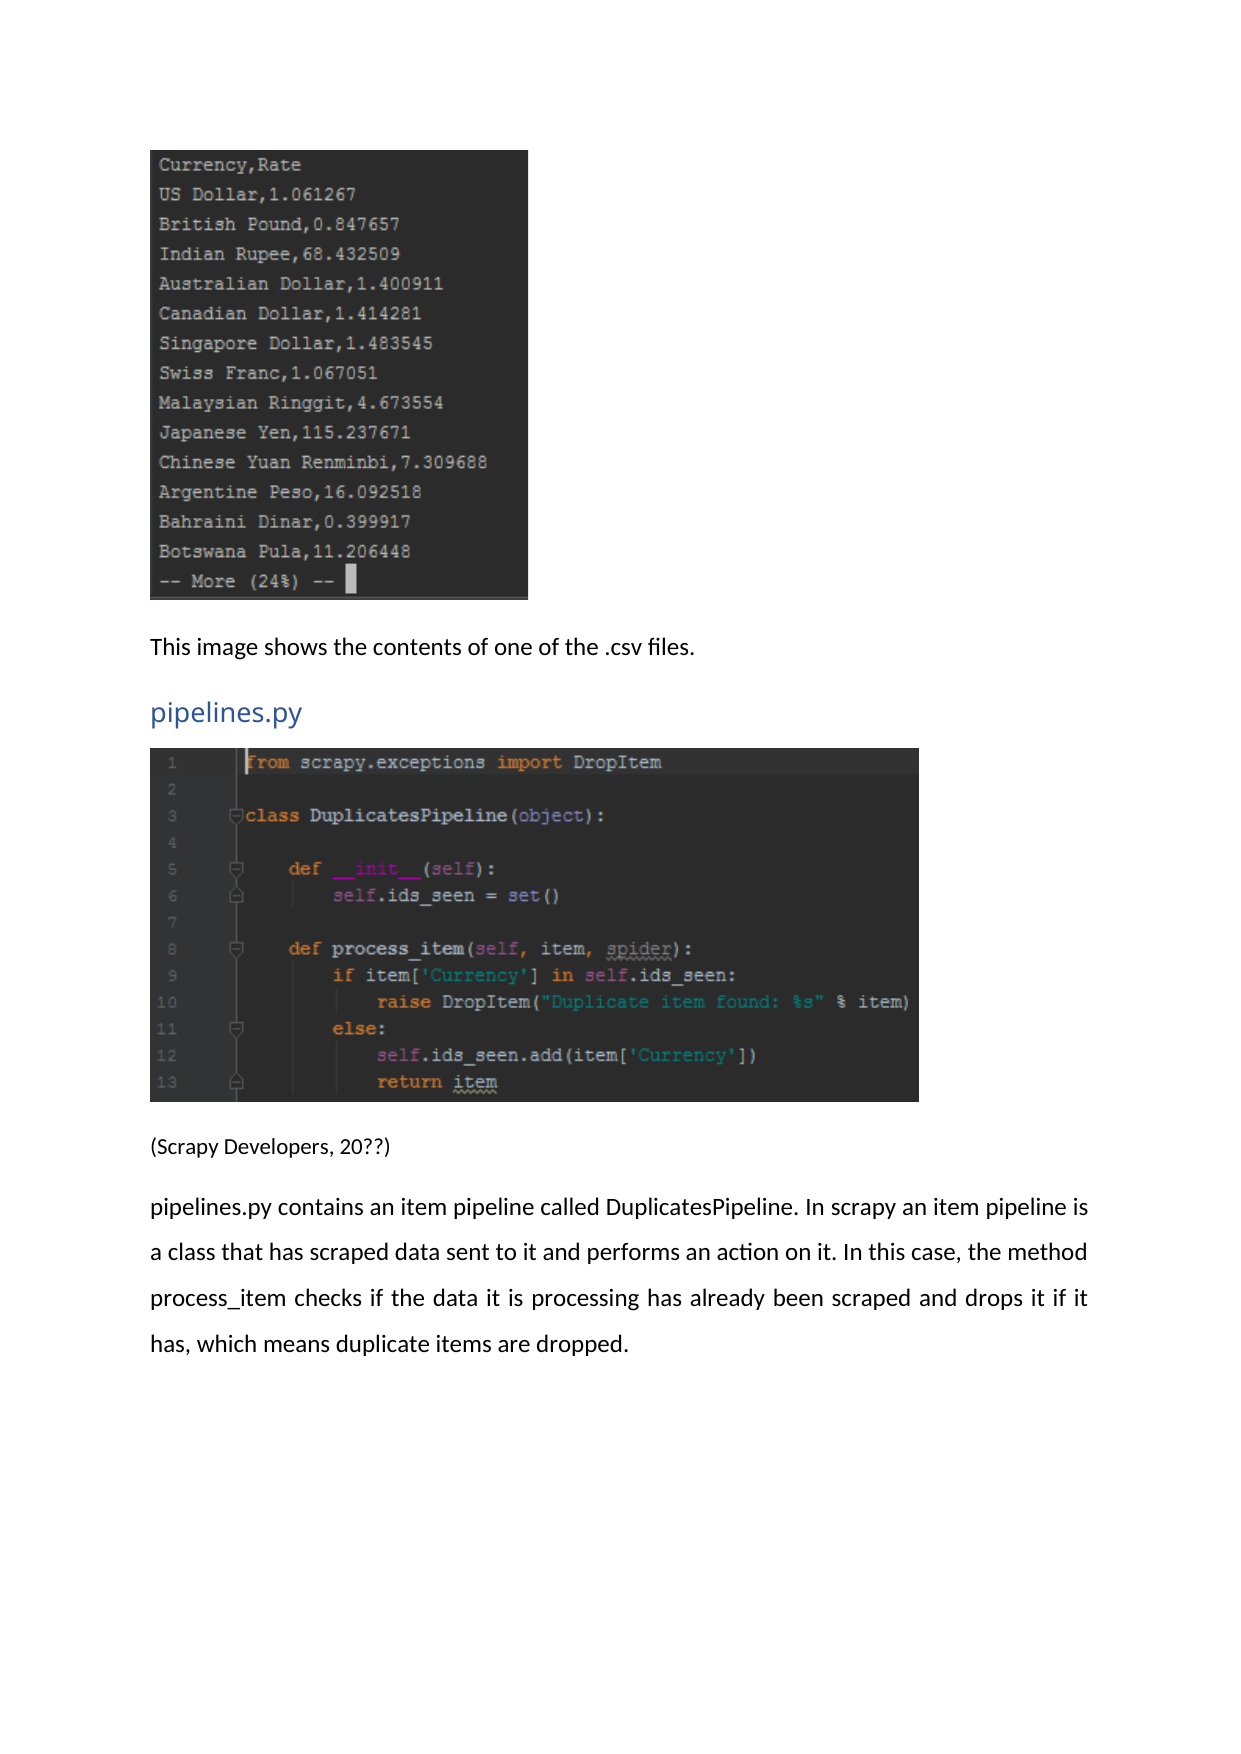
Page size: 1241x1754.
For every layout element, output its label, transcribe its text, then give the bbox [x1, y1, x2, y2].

picture [150, 748, 919, 1102]
subtitle pipelines.py [150, 693, 1090, 730]
text This image shows the contents of one of the .csv files. [150, 631, 1090, 661]
picture [150, 150, 529, 600]
text pipelines.py contains an item pipeline called DuplicatesPipeline. In scrapy an item pipeline is a class that has scraped data sent to it and performs an action on it. In this case, the method process_item checks if the data it is processing has already been scraped and drops it if it has, which means duplicate items are dropped. [150, 1191, 1090, 1358]
